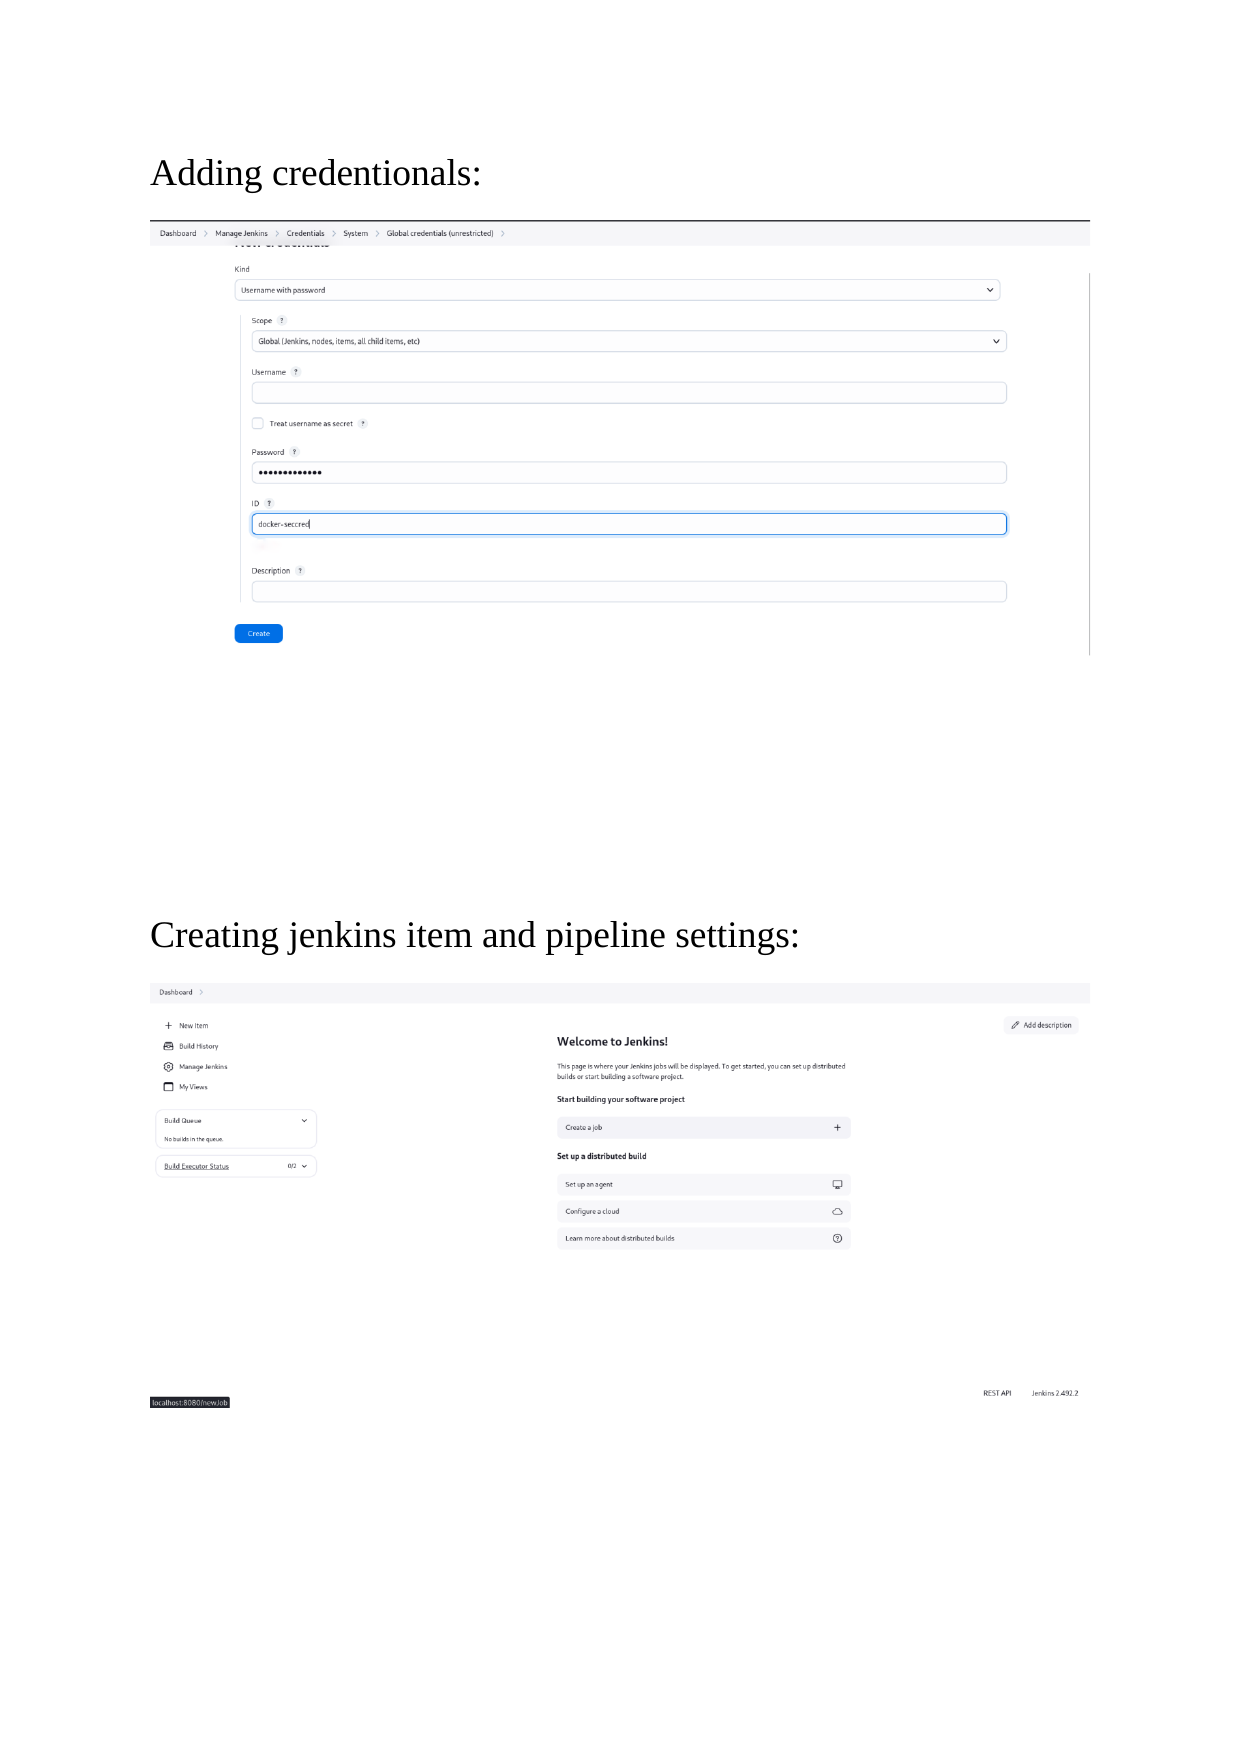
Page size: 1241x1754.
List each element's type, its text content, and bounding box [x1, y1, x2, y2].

picture [150, 983, 1091, 1408]
text Adding credentionals: [150, 150, 1090, 193]
text Creating jenkins item and pipeline settings: [150, 913, 1090, 956]
picture [150, 220, 1091, 676]
